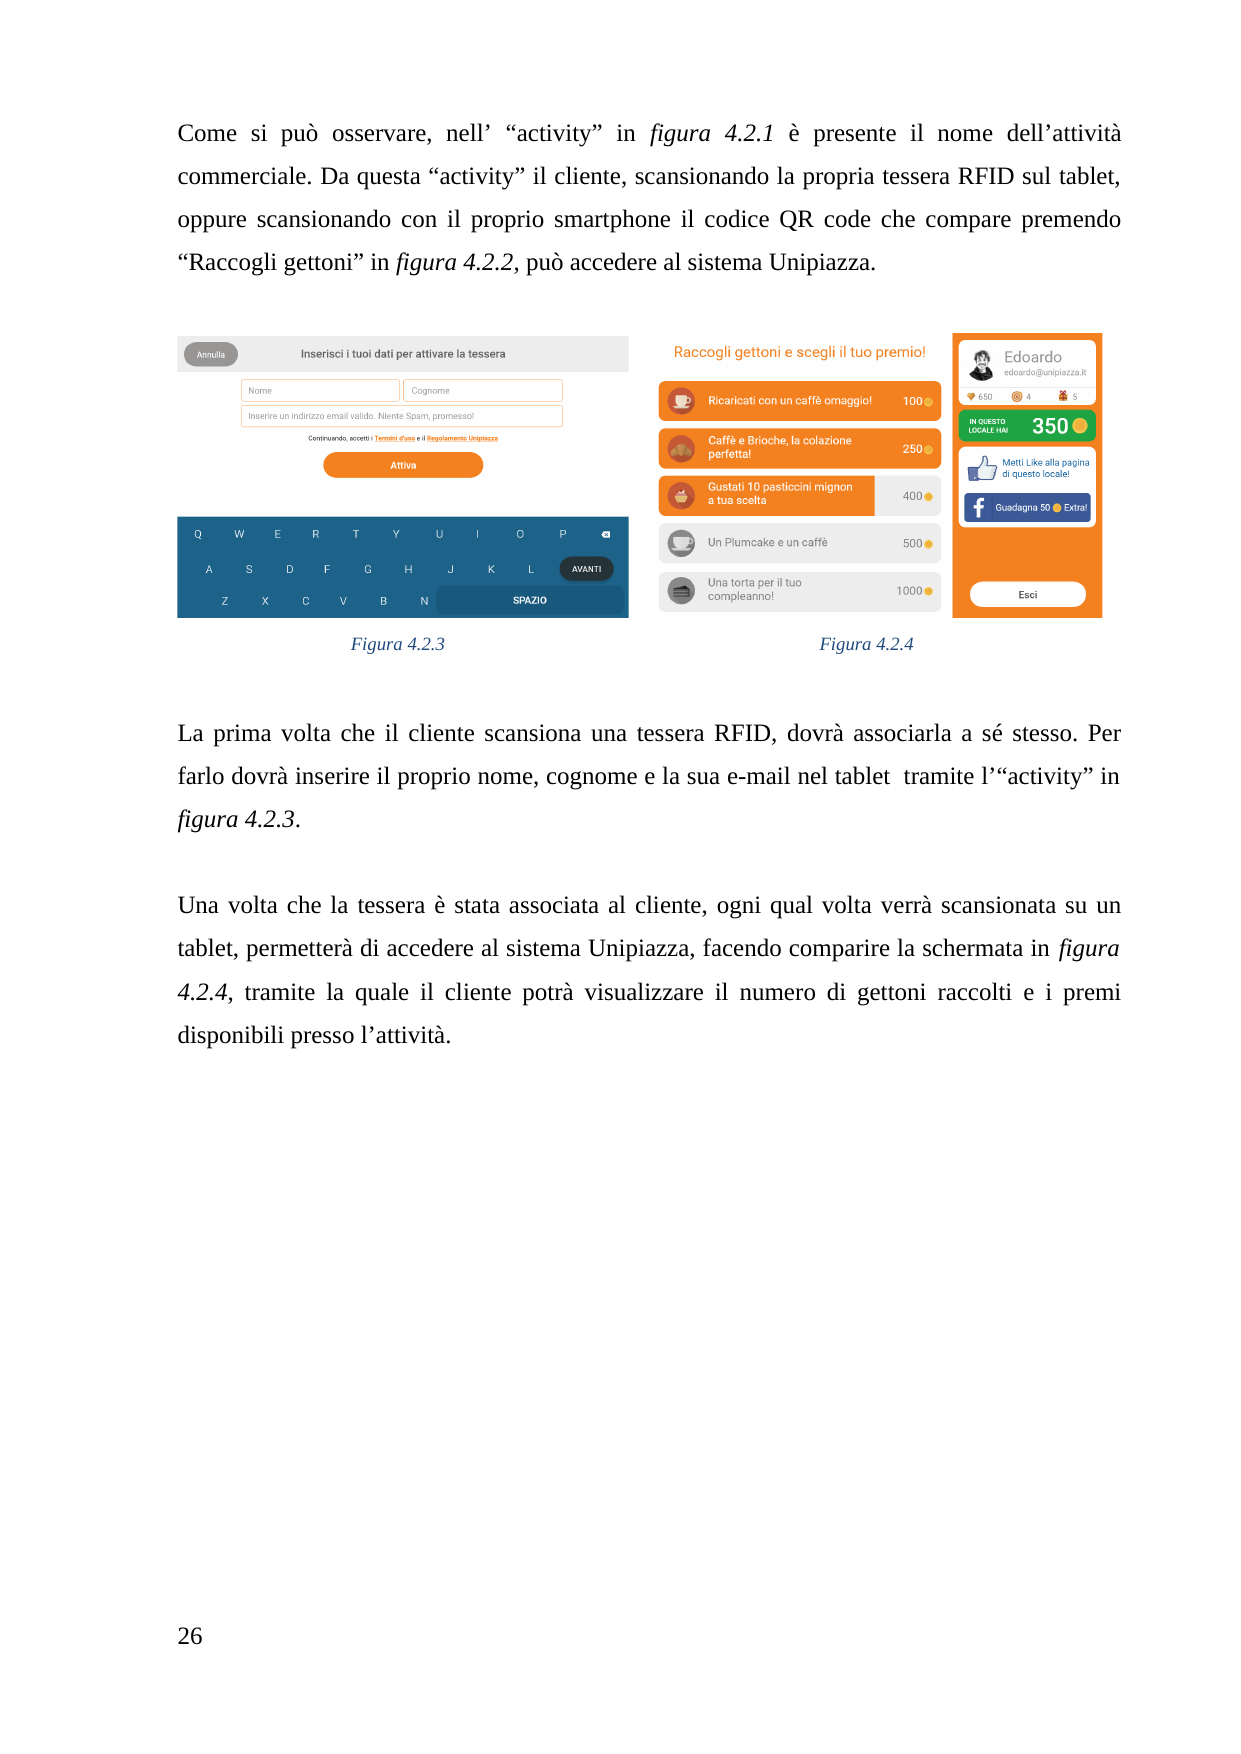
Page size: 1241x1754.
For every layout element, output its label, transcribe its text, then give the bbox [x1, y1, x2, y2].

text Come si può osservare, nell’ “activity” in figura 4.2.1 è presente il nome dell’attività commerciale. Da questa “activity” il cliente, scansionando la propria tessera RFID sul tablet, oppure scansionando con il proprio smartphone il codice QR code che compare premendo “Raccogli gettoni” in figura 4.2.2, può accedere al sistema Unipiazza. [177, 118, 1122, 276]
text Una volta che la tessera è stata associata al cliente, ogni qual volta verrà scansionata su un tablet, permetterà di accedere al sistema Unipiazza, facendo comparire la schermata in figura 4.2.4, tramite la quale il cliente potrà visualizzare il numero di gettoni raccolti e i premi disponibili presso l’attività. [177, 890, 1122, 1048]
text La prima volta che il cliente scansiona una tessera RFID, dovrà associarla a sé stesso. Per farlo dovrà inserire il proprio nome, cognome e la sua e-mail nel tablet tramite l’“activity” in figura 4.2.3. [177, 718, 1122, 833]
text Figura 4.2.3 Figura 4.2.4 [252, 632, 1122, 654]
picture [647, 333, 1103, 618]
picture [177, 336, 629, 618]
